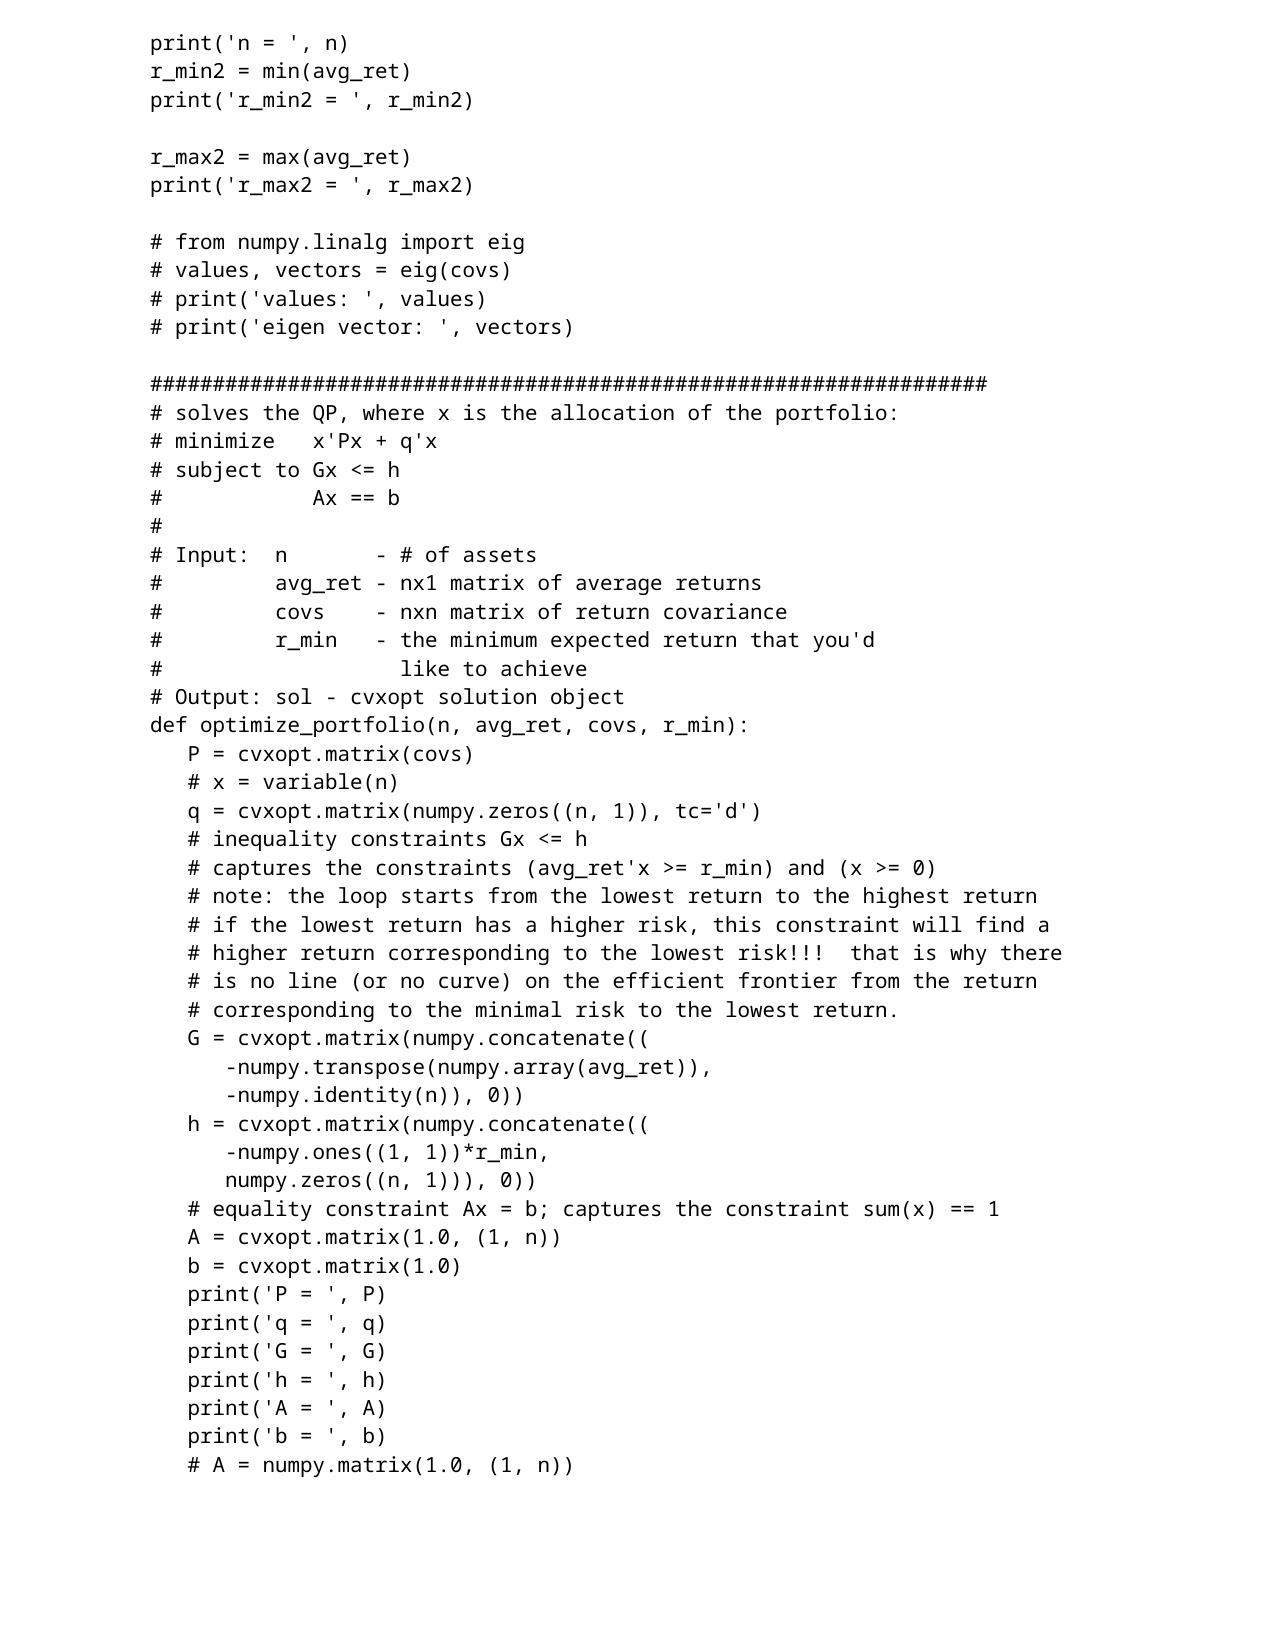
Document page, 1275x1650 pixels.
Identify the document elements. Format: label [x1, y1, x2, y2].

text [150, 28, 1237, 1478]
